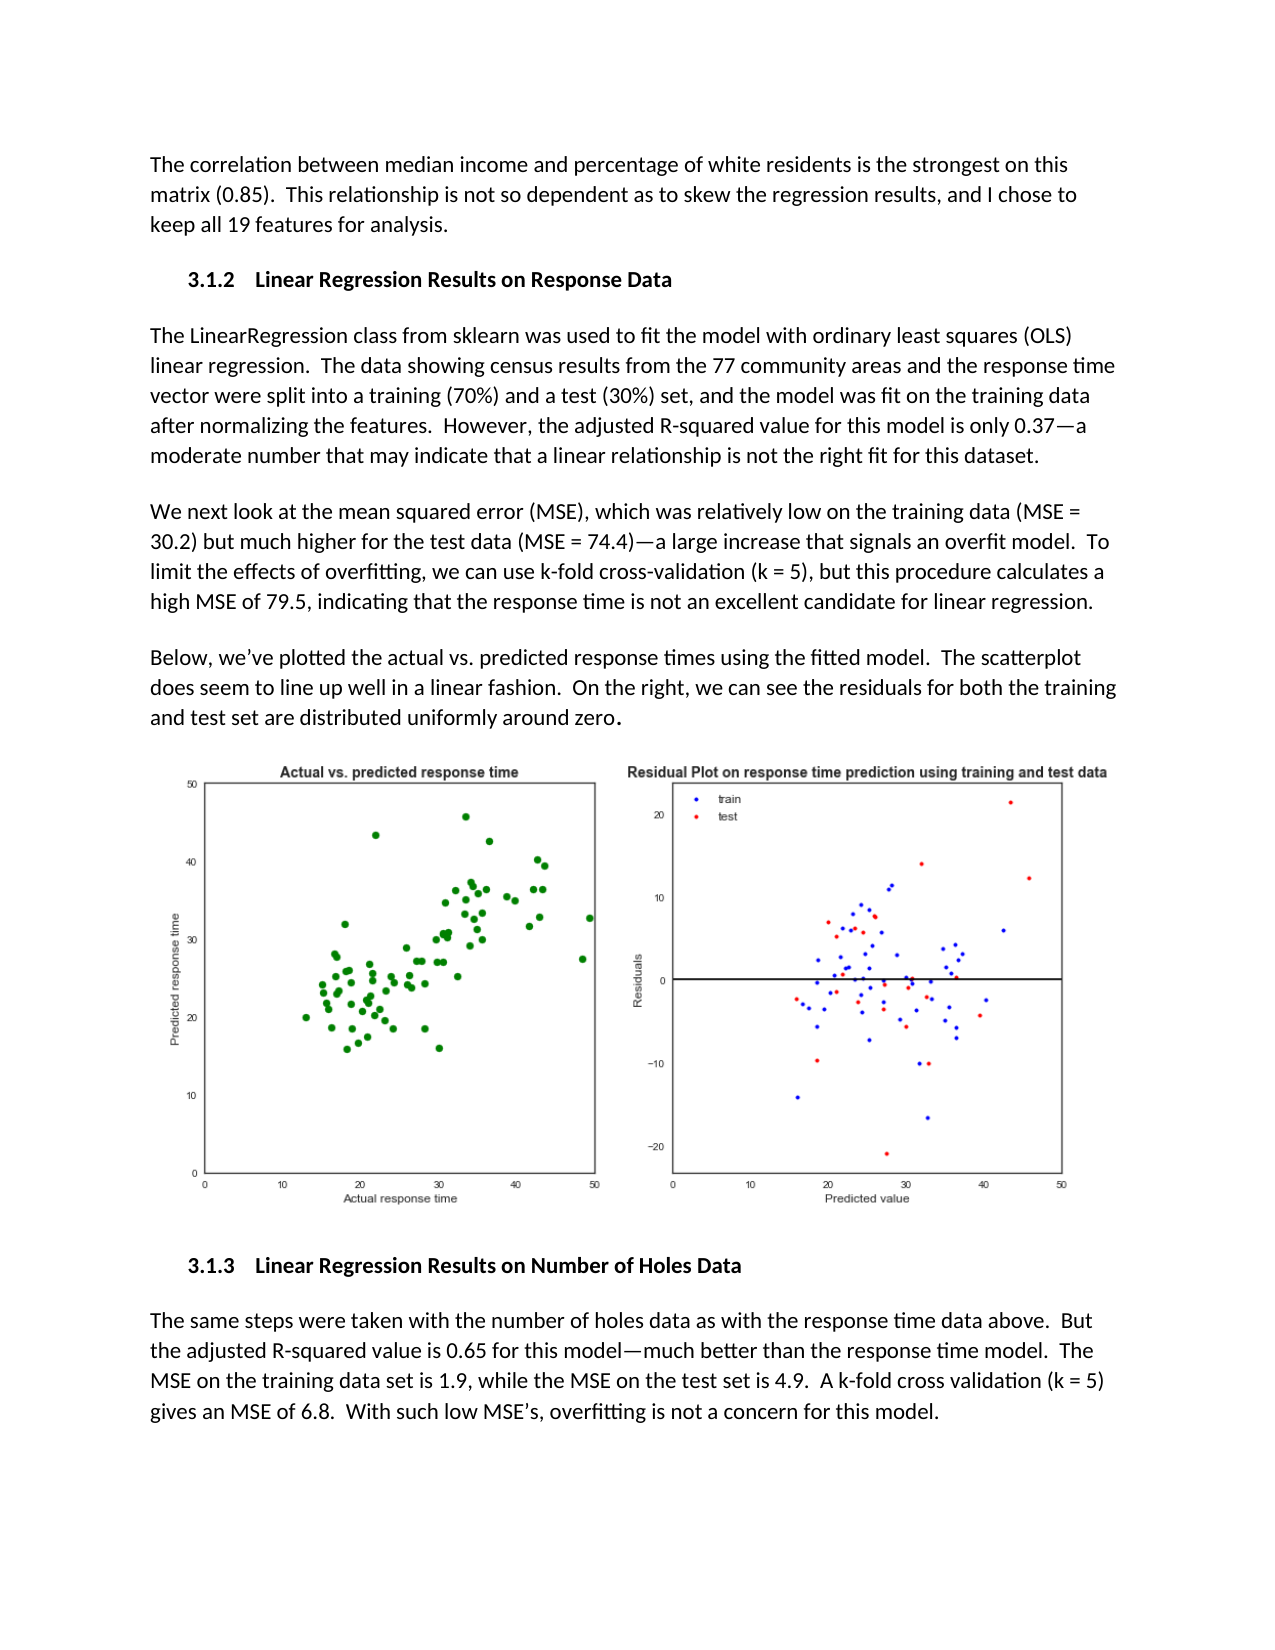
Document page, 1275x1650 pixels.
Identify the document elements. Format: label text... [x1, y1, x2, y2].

text We next look at the mean squared error (MSE), which was relatively low on the training data (MSE = 30.2) but much higher for the test data (MSE = 74.4)—a large increase that signals an overfit model. To limit the effects of overfitting, we can use k-fold cross-validation (k = 5), but this procedure calculates a high MSE of 79.5, indicating that the response time is not an excellent candidate for linear regression. [150, 497, 1125, 616]
text The LinearRegression class from sklearn was used to fit the model with ordinary least squares (OLS) linear regression. The data showing census results from the 77 community areas and the response time vector were split into a training (70%) and a test (30%) set, and the model was fit on the training data after normalizing the features. However, the adjusted R-squared value for this model is only 0.37—a moderate number that may indicate that a linear relationship is not the right fit for this dataset. [150, 321, 1125, 470]
text Below, we’ve plotted the actual vs. predicted response times using the fitted model. The scatterplot does seem to line up well in a linear fashion. On the right, we can see the residuals for both the training and test set are distributed uniformly around zero. [150, 643, 1125, 731]
text 3.1.3 Linear Regression Results on Number of Holes Data [150, 1251, 1125, 1279]
text 3.1.2 Linear Regression Results on Response Data [150, 266, 1125, 294]
text The same steps were taken with the number of holes data as with the response time data above. But the adjusted R-squared value is 0.65 for this model—much better than the response time model. The MSE on the training data set is 1.9, while the MSE on the test set is 4.9. A k-fold cross validation (k = 5) gives an MSE of 6.8. With such low MSE’s, overfitting is not a concern for this model. [150, 1306, 1125, 1425]
picture [150, 758, 1125, 1224]
text The correlation between median income and percentage of white residents is the strongest on this matrix (0.85). This relationship is not so dependent as to skew the regression results, and I chose to keep all 19 features for analysis. [150, 150, 1125, 238]
